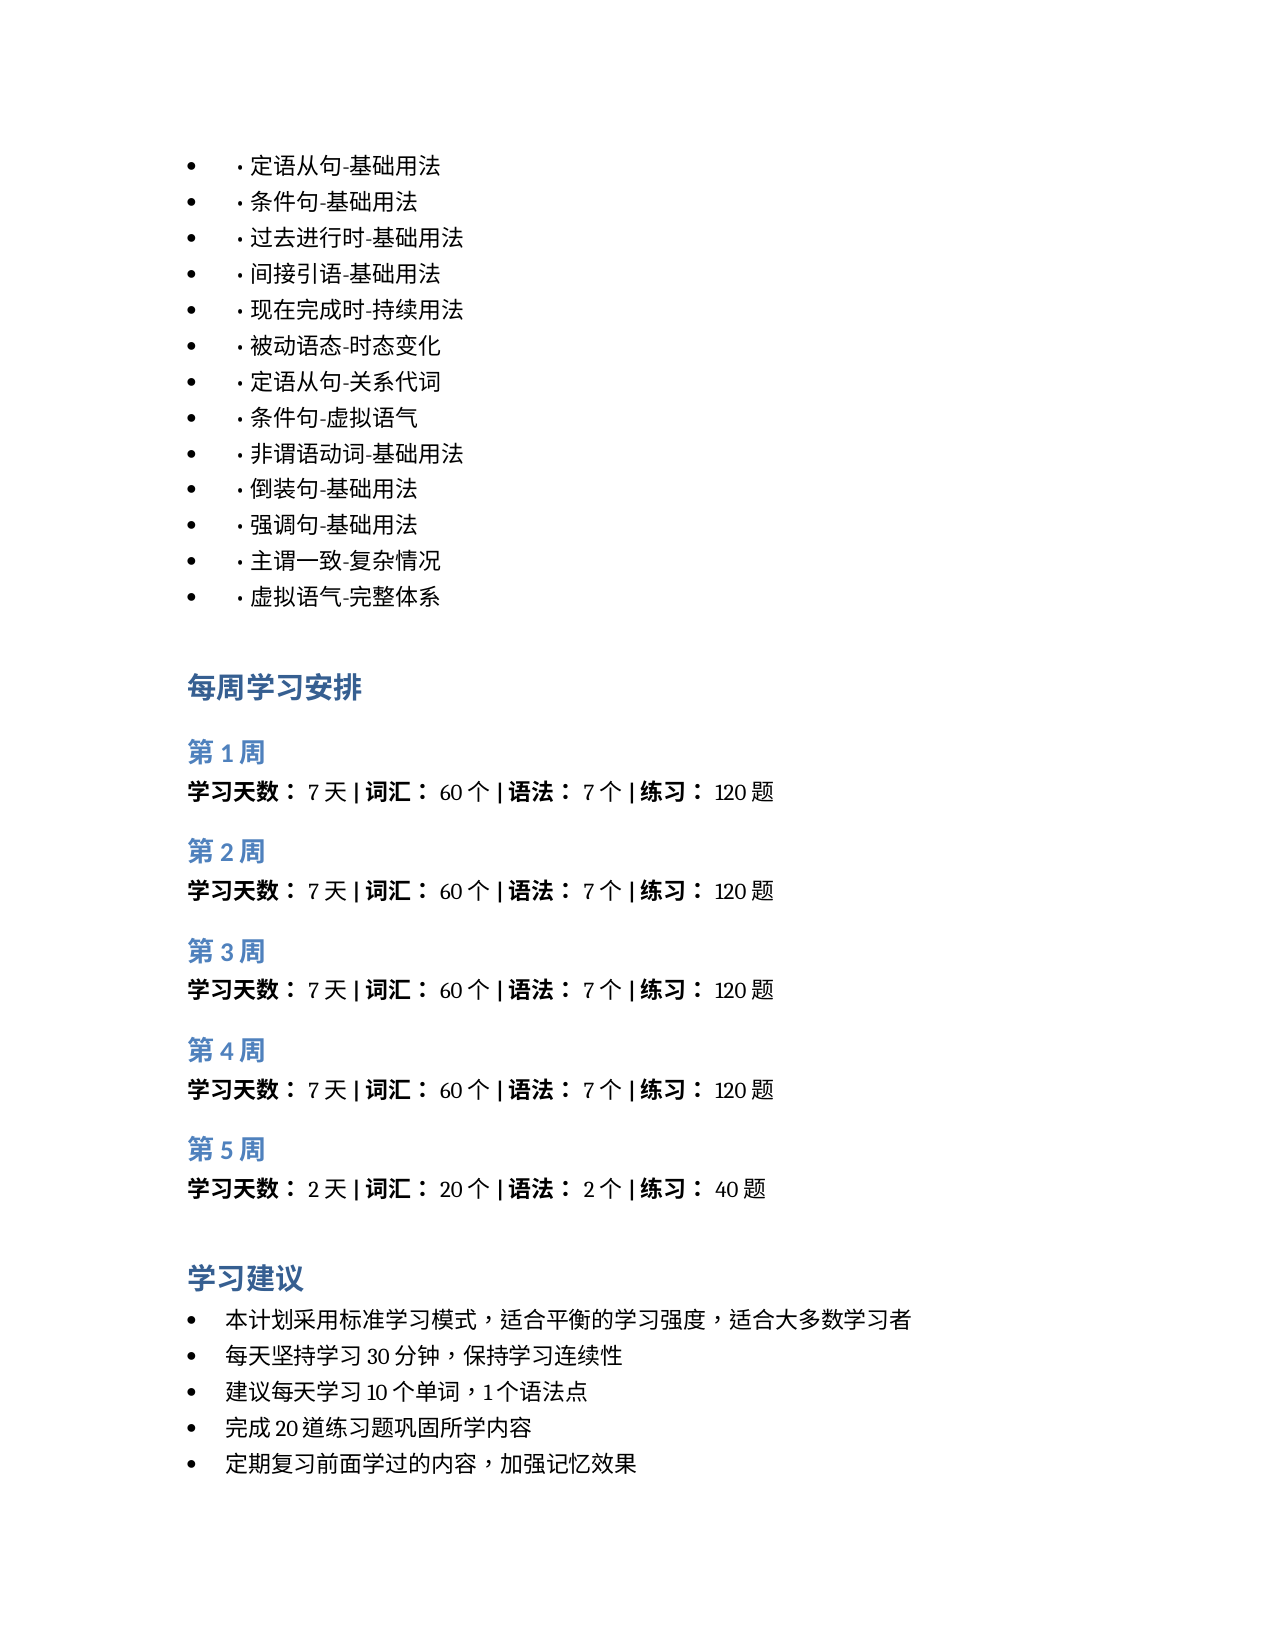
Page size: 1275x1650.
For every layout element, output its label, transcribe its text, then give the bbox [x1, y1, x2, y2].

list • 主谓一致-复杂情况 [187, 545, 1087, 577]
list • 强调句-基础用法 [187, 509, 1087, 541]
list • 过去进行时-基础用法 [187, 222, 1087, 253]
subtitle 学习建议 [187, 1259, 1087, 1298]
list 每天坚持学习30分钟，保持学习连续性 [187, 1340, 1087, 1371]
list • 条件句-虚拟语气 [187, 402, 1087, 433]
list • 定语从句-关系代词 [187, 366, 1087, 397]
subtitle 第3周 [187, 932, 1087, 969]
list • 非谓语动词-基础用法 [187, 437, 1087, 469]
list • 条件句-基础用法 [187, 186, 1087, 217]
list 建议每天学习10个单词，1个语法点 [187, 1376, 1087, 1407]
subtitle 第4周 [187, 1031, 1087, 1068]
text 学习天数： 7 天 | 词汇： 60 个 | 语法： 7 个 | 练习： 120 题 [187, 875, 1087, 906]
subtitle 第2周 [187, 833, 1087, 870]
subtitle 第1周 [187, 734, 1087, 771]
list • 被动语态-时态变化 [187, 330, 1087, 361]
list • 虚拟语气-完整体系 [187, 581, 1087, 612]
text 学习天数： 7 天 | 词汇： 60 个 | 语法： 7 个 | 练习： 120 题 [187, 974, 1087, 1006]
subtitle 第5周 [187, 1130, 1087, 1167]
list 定期复习前面学过的内容，加强记忆效果 [187, 1448, 1087, 1479]
list • 现在完成时-持续用法 [187, 294, 1087, 325]
list 完成20道练习题巩固所学内容 [187, 1412, 1087, 1443]
subtitle 每周学习安排 [187, 667, 1087, 707]
list • 倒装句-基础用法 [187, 473, 1087, 505]
text 学习天数： 7 天 | 词汇： 60 个 | 语法： 7 个 | 练习： 120 题 [187, 776, 1087, 807]
list 本计划采用标准学习模式，适合平衡的学习强度，适合大多数学习者 [187, 1304, 1087, 1336]
list • 定语从句-基础用法 [187, 150, 1087, 181]
list • 间接引语-基础用法 [187, 258, 1087, 289]
text 学习天数： 2 天 | 词汇： 20 个 | 语法： 2 个 | 练习： 40 题 [187, 1173, 1087, 1204]
text 学习天数： 7 天 | 词汇： 60 个 | 语法： 7 个 | 练习： 120 题 [187, 1073, 1087, 1105]
